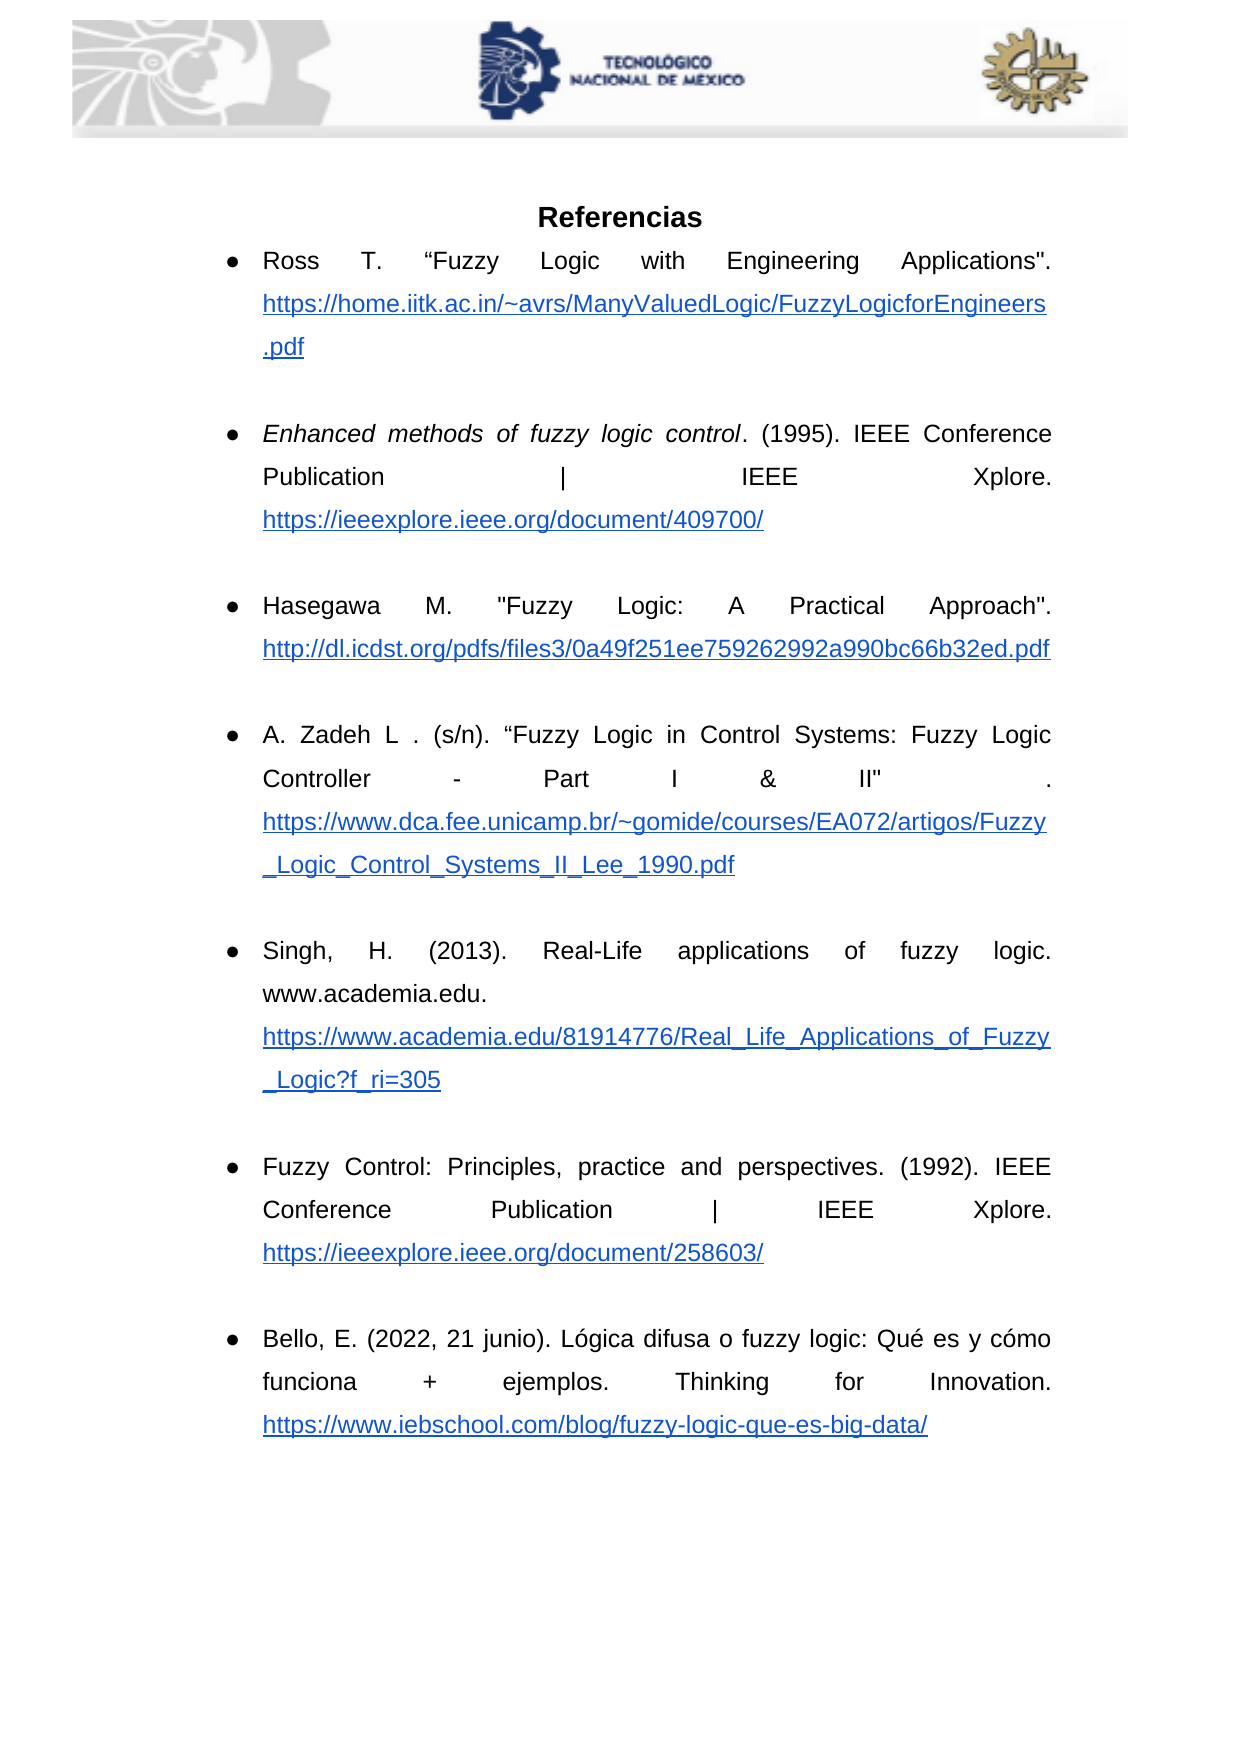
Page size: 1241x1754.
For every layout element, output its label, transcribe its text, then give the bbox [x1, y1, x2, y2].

list A. Zadeh L . (s/n). “Fuzzy Logic in Control Systems: Fuzzy Logic Controller - Part I & II" . https://www.dca.fee.unicamp.br/~gomide/courses/EA072/artigos/Fuzzy_Logic_Control_Systems_II_Lee_1990.pdf [225, 720, 1053, 878]
list Enhanced methods of fuzzy logic control. (1995). IEEE Conference Publication | IEEE Xplore. https://ieeexplore.ieee.org/document/409700/ [225, 418, 1053, 533]
list Ross T. “Fuzzy Logic with Engineering Applications". https://home.iitk.ac.in/~avrs/ManyValuedLogic/FuzzyLogicforEngineers.pdf [225, 246, 1053, 361]
subtitle Referencias [187, 200, 1053, 233]
list Bello, E. (2022, 21 junio). Lógica difusa o fuzzy logic: Qué es y cómo funciona + ejemplos. Thinking for Innovation. https://www.iebschool.com/blog/fuzzy-logic-que-es-big-data/ [225, 1324, 1053, 1439]
list Fuzzy Control: Principles, practice and perspectives. (1992). IEEE Conference Publication | IEEE Xplore. https://ieeexplore.ieee.org/document/258603/ [225, 1152, 1053, 1267]
list Hasegawa M. "Fuzzy Logic: A Practical Approach". http://dl.icdst.org/pdfs/files3/0a49f251ee759262992a990bc66b32ed.pdf [225, 591, 1053, 663]
picture [72, 20, 1129, 138]
list Singh, H. (2013). Real-Life applications of fuzzy logic. www.academia.edu. https://www.academia.edu/81914776/Real_Life_Applications_of_Fuzzy_Logic?f_ri=305 [225, 936, 1053, 1094]
